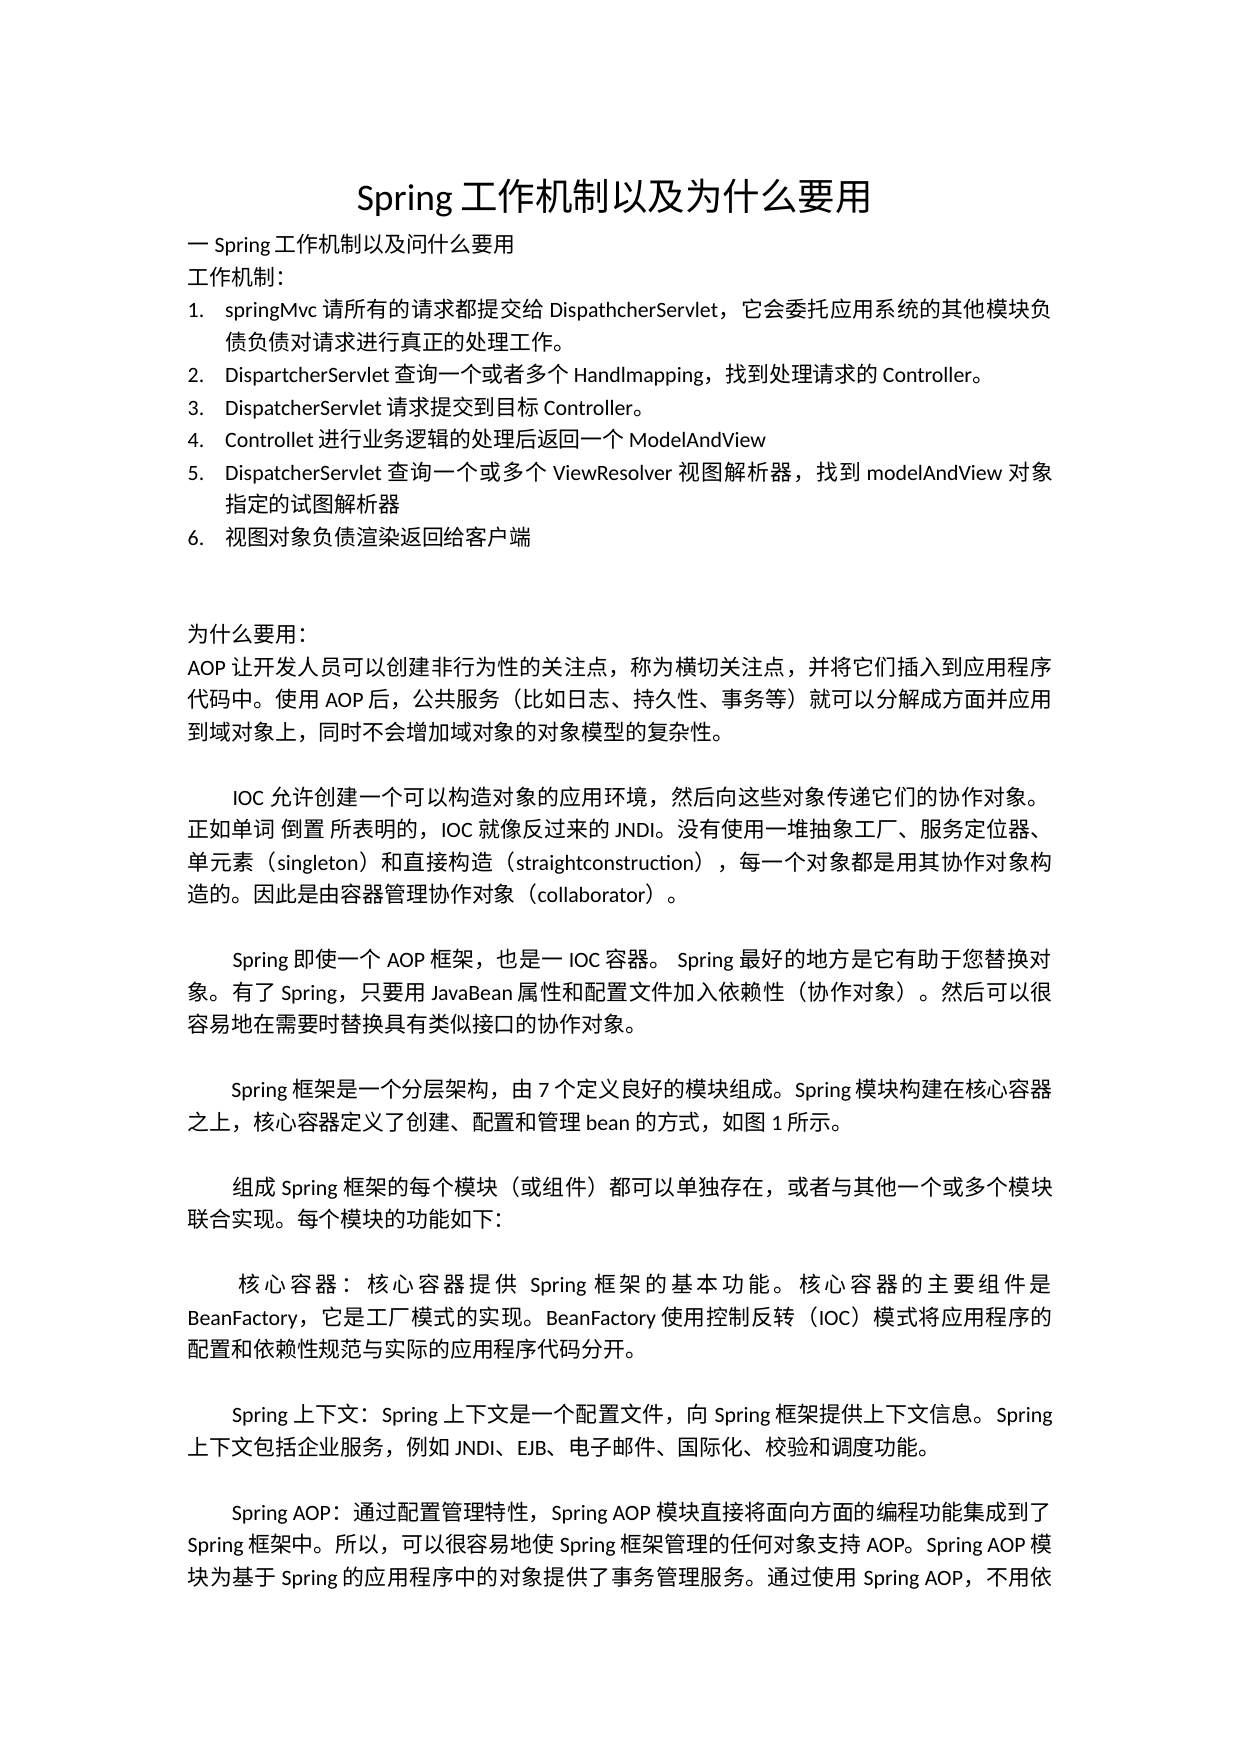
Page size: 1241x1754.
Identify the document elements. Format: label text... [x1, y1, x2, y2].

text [187, 1494, 1053, 1592]
text 一 Spring工作机制以及问什么要用 [187, 227, 1053, 259]
list DispatcherServlet请求提交到目标Controller。 [187, 389, 1053, 422]
text IOC 允许创建一个可以构造对象的应用环境，然后向这些对象传递它们的协作对象。正如单词 倒置 所表明的，IOC 就像反过来的JNDI。没有使用一堆抽象工厂、服务定位器、单元素（singleton）和直接构造（straightconstruction），每一个对象都是用其协作对象构造的。因此是由容器管理协作对象（collaborator）。 [187, 779, 1053, 909]
text 组成 Spring 框架的每个模块（或组件）都可以单独存在，或者与其他一个或多个模块联合实现。每个模块的功能如下： [187, 1169, 1053, 1234]
text Spring 上下文：Spring 上下文是一个配置文件，向 Spring框架提供上下文信息。Spring上下文包括企业服务，例如 JNDI、EJB、电子邮件、国际化、校验和调度功能。 [187, 1397, 1053, 1462]
text 核心容器：核心容器提供 Spring框架的基本功能。核心容器的主要组件是BeanFactory，它是工厂模式的实现。BeanFactory使用控制反转（IOC）模式将应用程序的配置和依赖性规范与实际的应用程序代码分开。 [187, 1267, 1053, 1364]
list Controllet进行业务逻辑的处理后返回一个ModelAndView [187, 422, 1053, 454]
text Spring即使一个AOP框架，也是一IOC容器。 Spring 最好的地方是它有助于您替换对象。有了Spring，只要用JavaBean属性和配置文件加入依赖性（协作对象）。然后可以很容易地在需要时替换具有类似接口的协作对象。 [187, 942, 1053, 1039]
list DispartcherServlet查询一个或者多个Handlmapping，找到处理请求的Controller。 [187, 357, 1053, 389]
text 工作机制： [187, 259, 1053, 292]
list DispatcherServlet查询一个或多个ViewResolver视图解析器，找到modelAndView对象指定的试图解析器 [187, 454, 1053, 519]
text AOP 让开发人员可以创建非行为性的关注点，称为横切关注点，并将它们插入到应用程序代码中。使用 AOP后，公共服务（比如日志、持久性、事务等）就可以分解成方面并应用到域对象上，同时不会增加域对象的对象模型的复杂性。 [187, 649, 1053, 747]
list 视图对象负债渲染返回给客户端 [187, 519, 1053, 552]
text 为什么要用： [187, 617, 1053, 649]
text Spring工作机制以及为什么要用 [187, 162, 1053, 227]
text Spring 框架是一个分层架构，由 7 个定义良好的模块组成。Spring模块构建在核心容器之上，核心容器定义了创建、配置和管理bean 的方式，如图 1 所示。 [187, 1072, 1053, 1137]
list springMvc请所有的请求都提交给DispathcherServlet，它会委托应用系统的其他模块负债负债对请求进行真正的处理工作。 [187, 292, 1053, 357]
